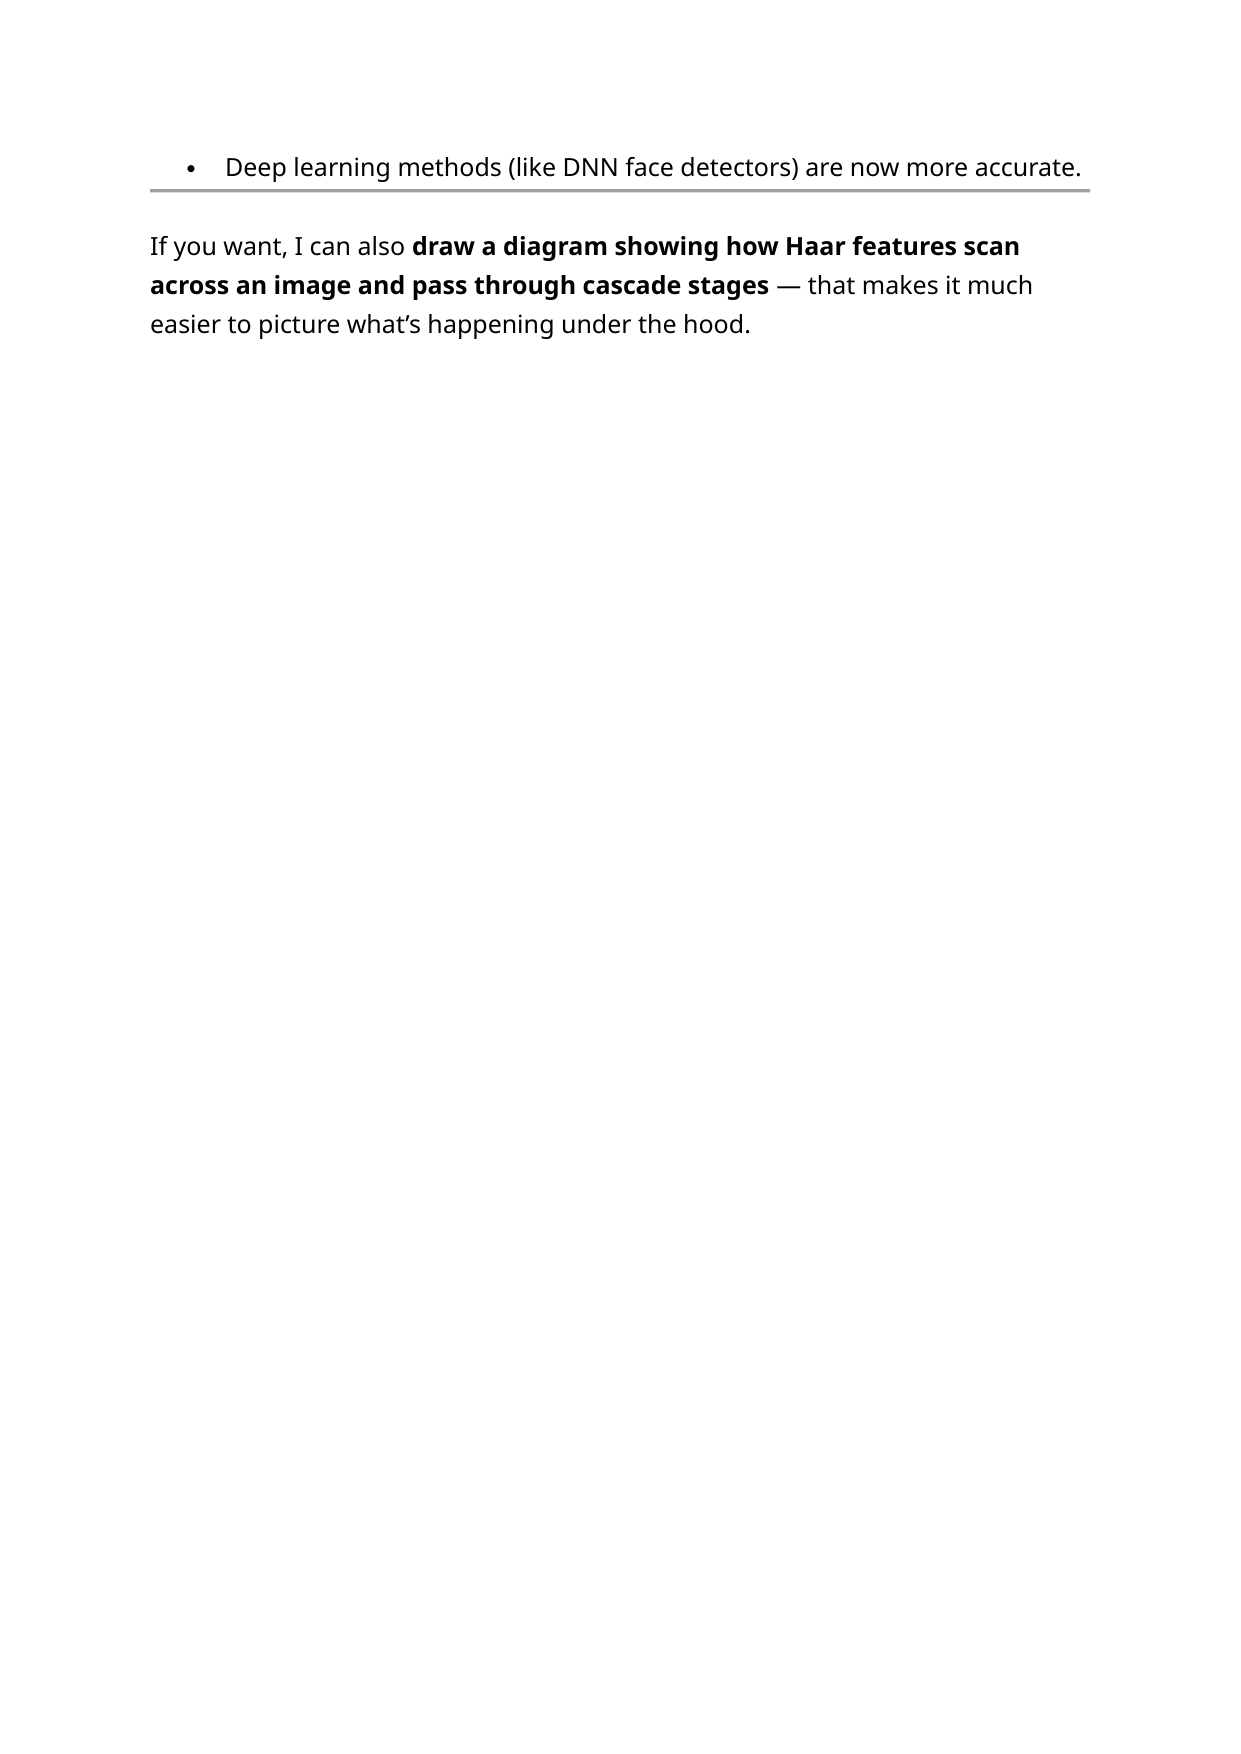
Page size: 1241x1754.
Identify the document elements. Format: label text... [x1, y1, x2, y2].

text If you want, I can also draw a diagram showing how Haar features scan across an image and pass through cascade stages — that makes it much easier to picture what’s happening under the hood. [150, 228, 1090, 341]
list Deep learning methods (like DNN face detectors) are now more accurate. [187, 150, 1090, 184]
